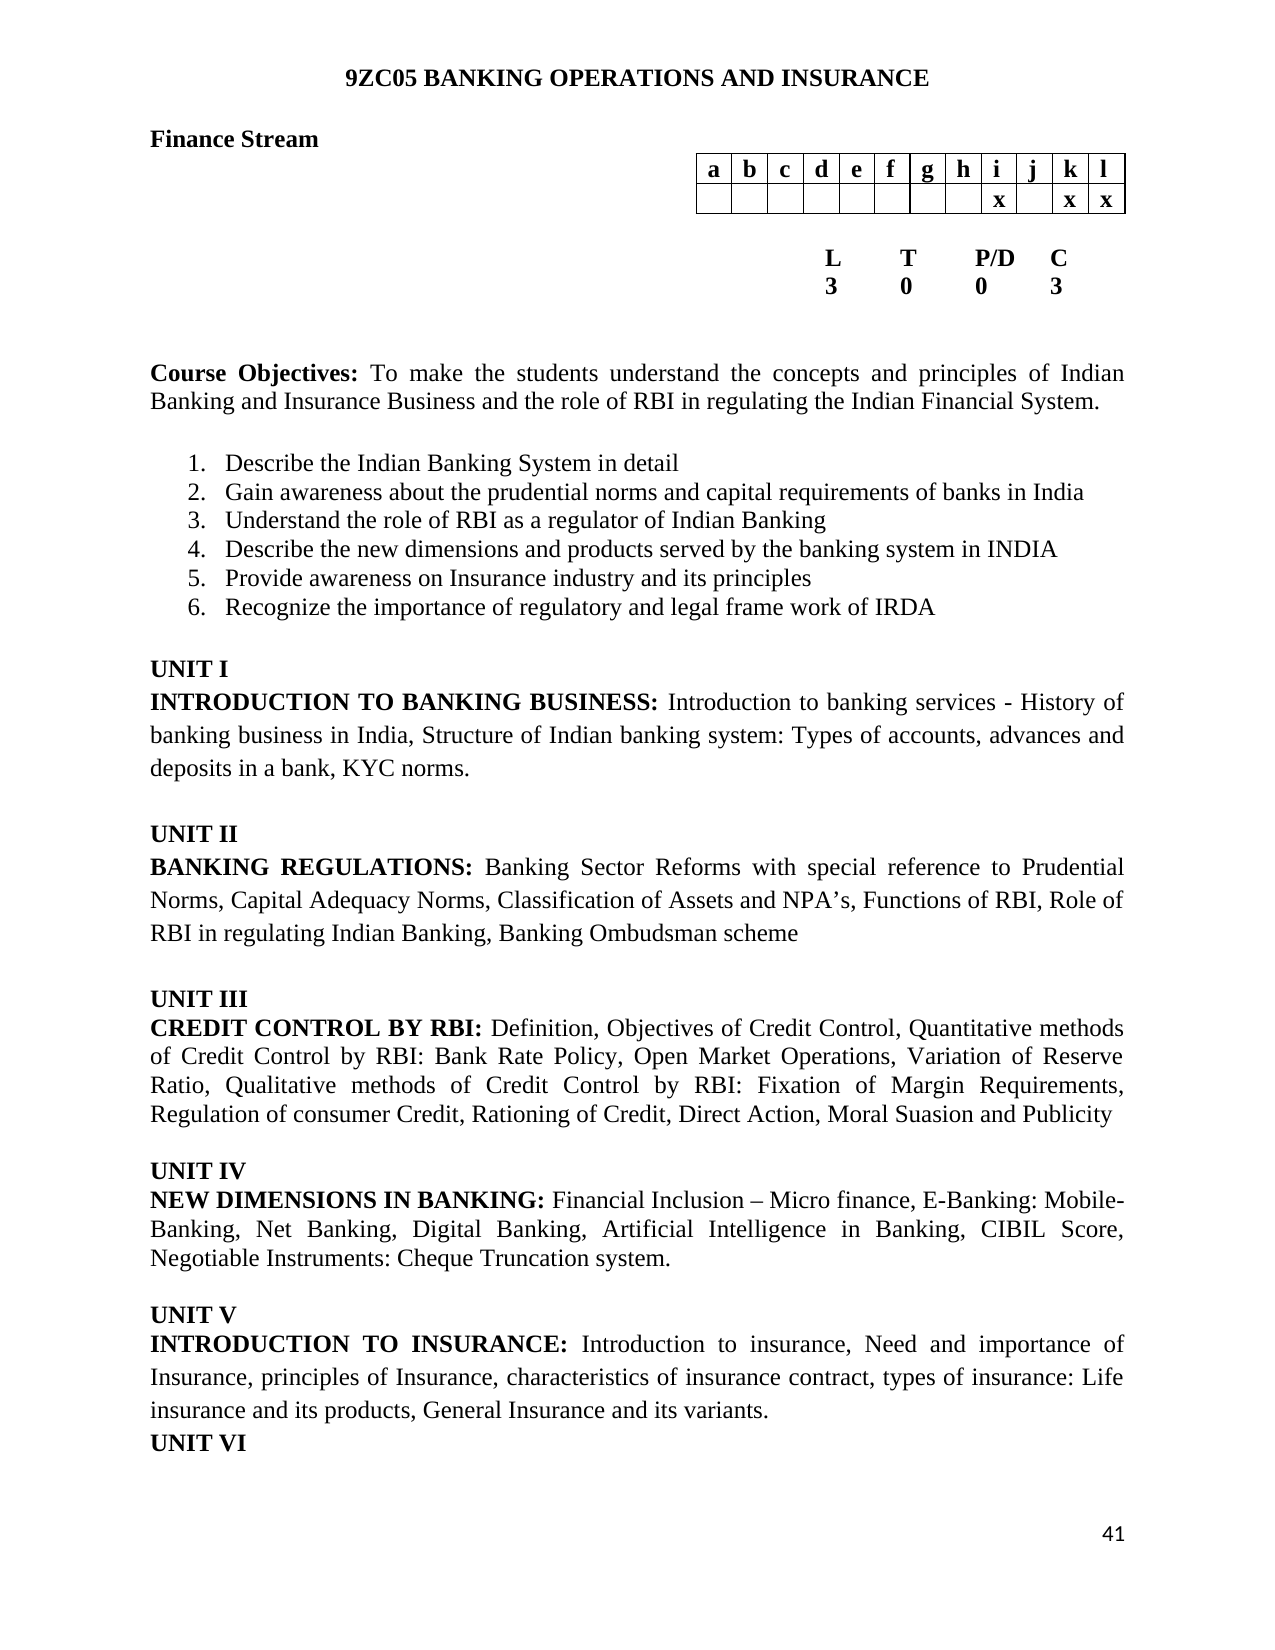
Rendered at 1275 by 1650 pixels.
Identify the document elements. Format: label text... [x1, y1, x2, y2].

text BANKING REGULATIONS: Banking Sector Reforms with special reference to Prudential Norms, Capital Adequacy Norms, Classification of Assets and NPA’s, Functions of RBI, Role of RBI in regulating Indian Banking, Banking Ombudsman scheme [150, 852, 1125, 947]
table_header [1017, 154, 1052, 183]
text UNIT III [150, 984, 1125, 1013]
text NEW DIMENSIONS IN BANKING: Financial Inclusion – Micro finance, E-Banking: Mobile-Banking, Net Banking, Digital Banking, Artificial Intelligence in Banking, CIBIL Score, Negotiable Instruments: Cheque Truncation system. [150, 1185, 1125, 1271]
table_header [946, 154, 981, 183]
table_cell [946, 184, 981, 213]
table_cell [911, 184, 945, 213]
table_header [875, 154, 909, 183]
list Understand the role of RBI as a regulator of Indian Banking [187, 506, 1125, 534]
text UNIT II [150, 819, 1125, 847]
list Recognize the importance of regulatory and legal frame work of IRDA [187, 592, 1125, 621]
list Provide awareness on Insurance industry and its principles [187, 563, 1125, 592]
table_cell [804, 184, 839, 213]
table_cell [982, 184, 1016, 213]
text Finance Stream [150, 124, 1125, 153]
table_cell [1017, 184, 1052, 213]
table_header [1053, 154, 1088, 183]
list Describe the new dimensions and products served by the banking system in INDIA [187, 534, 1125, 563]
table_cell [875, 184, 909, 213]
text INTRODUCTION TO INSURANCE: Introduction to insurance, Need and importance of Insurance, principles of Insurance, characteristics of insurance contract, types of insurance: Life insurance and its products, General Insurance and its variants. [150, 1329, 1125, 1424]
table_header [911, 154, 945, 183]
text CREDIT CONTROL BY RBI: Definition, Objectives of Credit Control, Quantitative methods of Credit Control by RBI: Bank Rate Policy, Open Market Operations, Variation of Reserve Ratio, Qualitative methods of Credit Control by RBI: Fixation of Margin Requirements, Regulation of consumer Credit, Rationing of Credit, Direct Action, Moral Suasion and Publicity [150, 1013, 1125, 1128]
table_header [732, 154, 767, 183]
text UNIT IV [150, 1156, 1125, 1185]
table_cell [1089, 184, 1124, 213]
text UNIT VI [150, 1428, 1125, 1457]
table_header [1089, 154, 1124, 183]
list Describe the Indian Banking System in detail [187, 448, 1125, 477]
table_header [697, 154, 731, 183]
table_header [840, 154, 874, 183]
text Course Objectives: To make the students understand the concepts and principles of Indian Banking and Insurance Business and the role of RBI in regulating the Indian Financial System. [150, 358, 1125, 415]
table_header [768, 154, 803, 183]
text L T P/D C [825, 243, 1125, 271]
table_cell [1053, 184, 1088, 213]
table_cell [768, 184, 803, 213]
text UNIT V [150, 1300, 1125, 1329]
text UNIT I [150, 654, 1125, 682]
list Gain awareness about the prudential norms and capital requirements of banks in India [187, 477, 1125, 506]
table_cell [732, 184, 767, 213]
text 9ZC05 BANKING OPERATIONS AND INSURANCE [150, 63, 1125, 91]
text INTRODUCTION TO BANKING BUSINESS: Introduction to banking services - History of banking business in India, Structure of Indian banking system: Types of accounts, advances and deposits in a bank, KYC norms. [150, 687, 1125, 781]
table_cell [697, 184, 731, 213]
text 3 0 0 3 [787, 271, 1125, 300]
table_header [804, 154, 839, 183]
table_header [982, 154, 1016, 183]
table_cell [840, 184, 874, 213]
